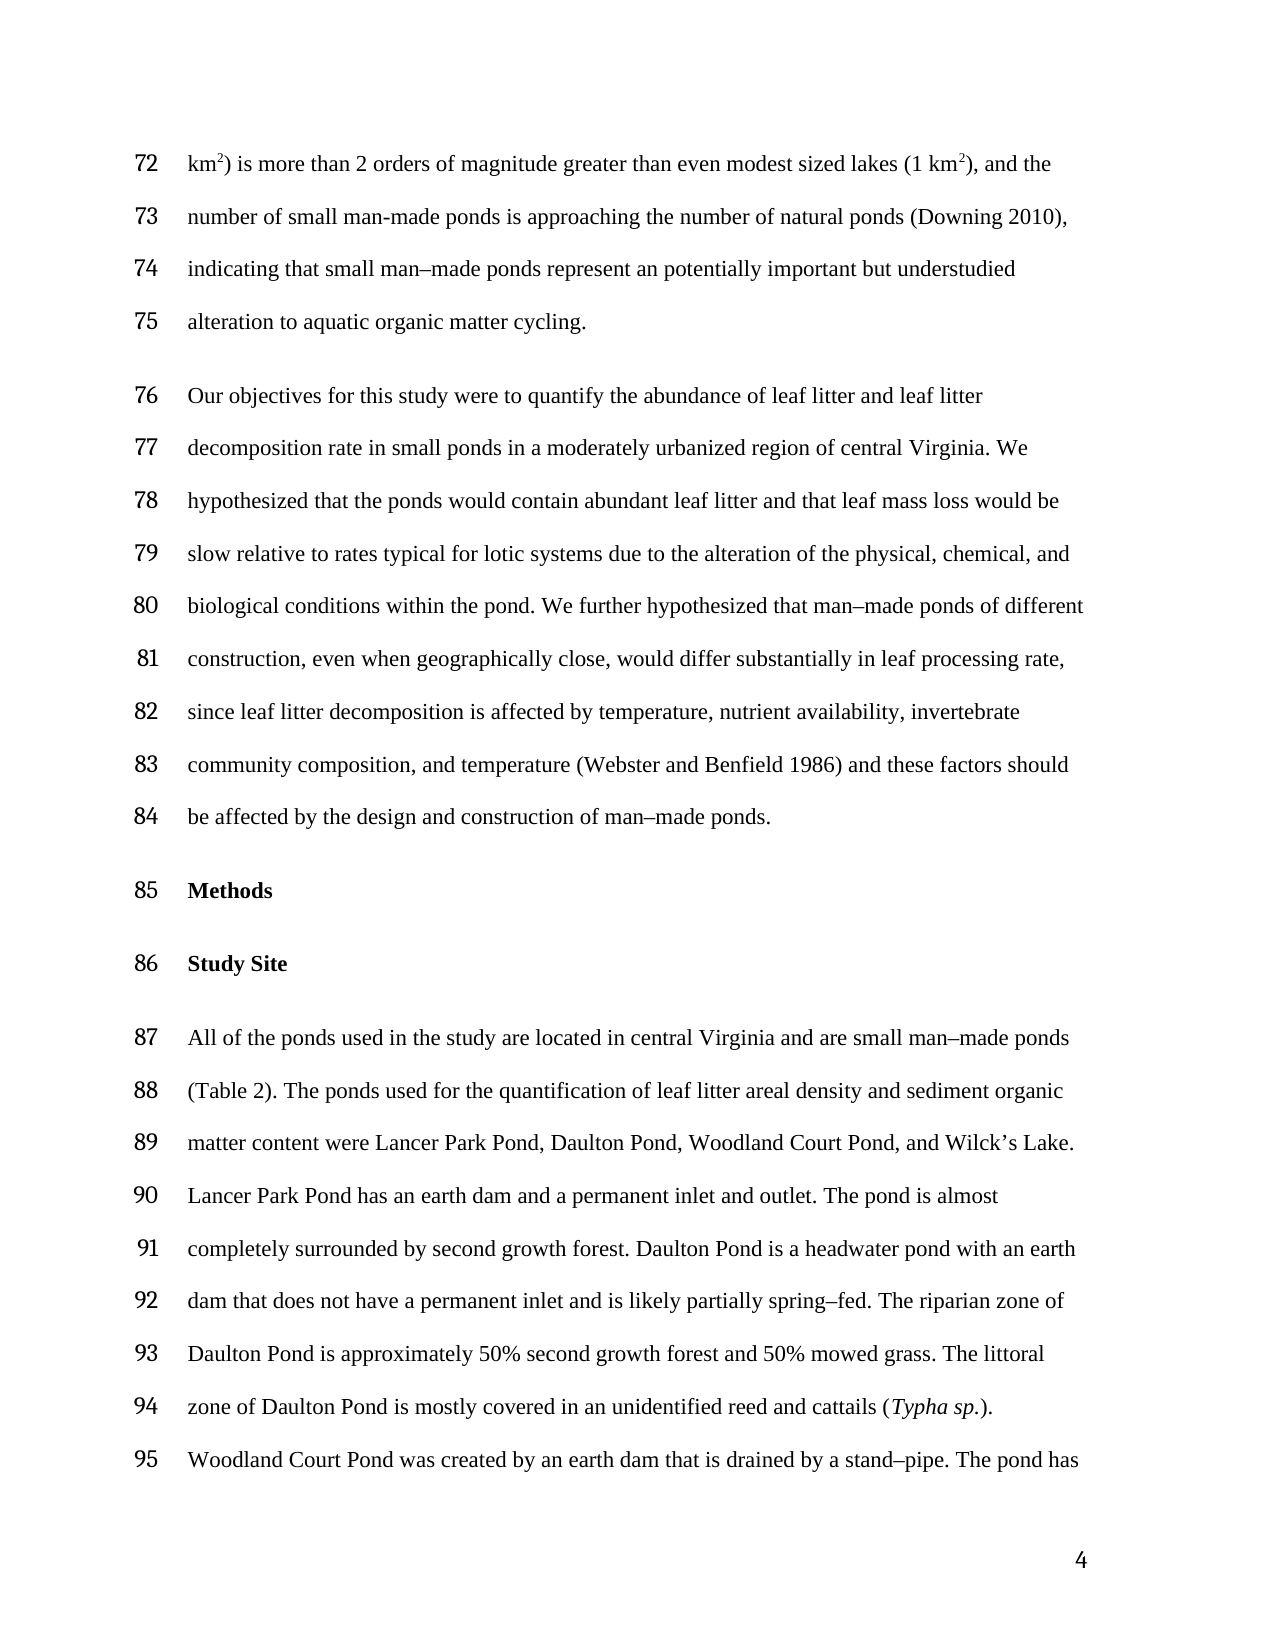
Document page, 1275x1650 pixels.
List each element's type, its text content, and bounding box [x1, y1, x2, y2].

text Methods [187, 877, 1087, 903]
text Our objectives for this study were to quantify the abundance of leaf litter and leaf litter decomposition rate in small ponds in a moderately urbanized region of central Virginia. We hypothesized that the ponds would contain abundant leaf litter and that leaf mass loss would be slow relative to rates typical for lotic systems due to the alteration of the physical, chemical, and biological conditions within the pond. We further hypothesized that man–made ponds of different construction, even when geographically close, would differ substantially in leaf processing rate, since leaf litter decomposition is affected by temperature, nutrient availability, invertebrate community composition, and temperature (Webster and Benfield 1986) and these factors should be affected by the design and construction of man–made ponds. [187, 382, 1087, 830]
text Study Site [187, 950, 1087, 977]
